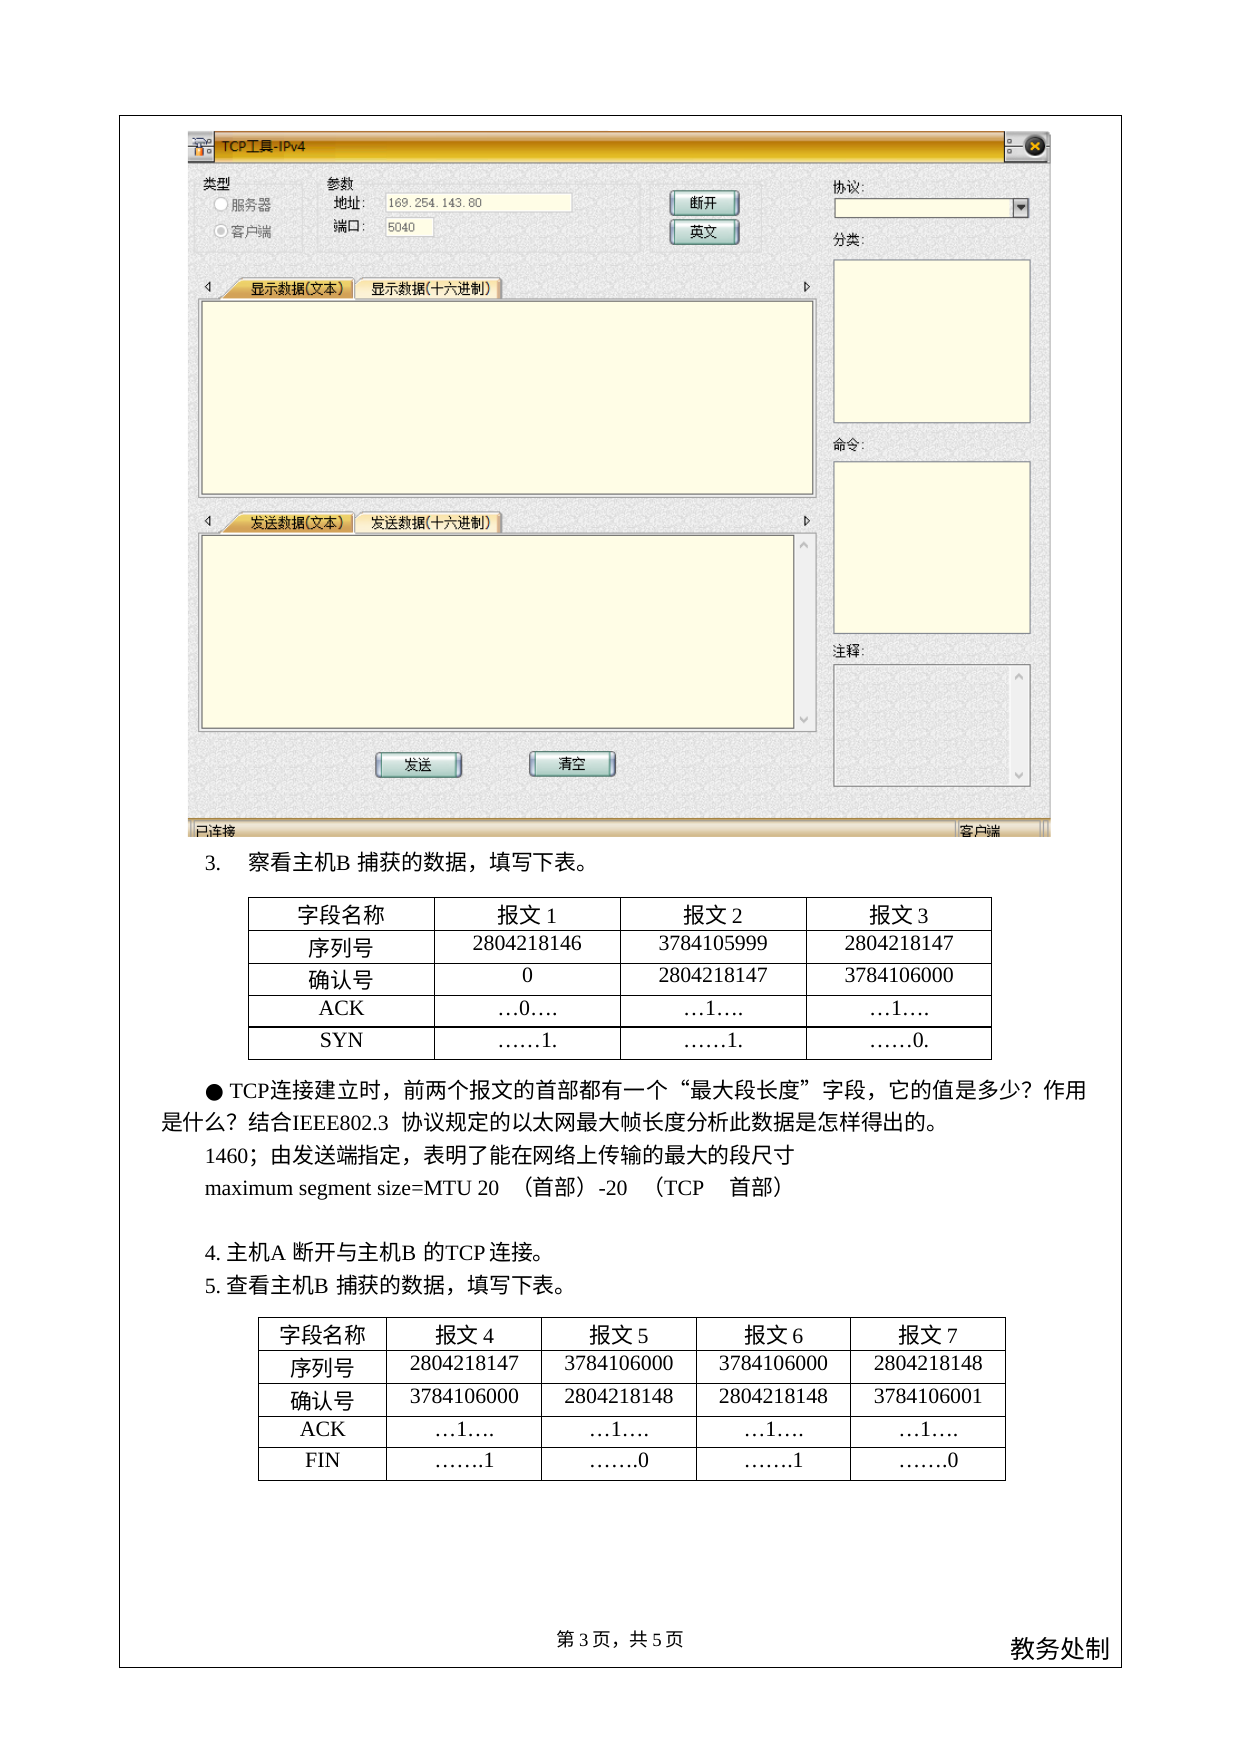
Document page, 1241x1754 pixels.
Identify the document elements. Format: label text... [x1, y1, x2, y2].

text 4. 主机A断开与主机B的TCP连接。 [141, 1235, 1099, 1267]
text 5. 查看主机B捕获的数据，填写下表。 [141, 1267, 1099, 1300]
text 1460；由发送端指定，表明了能在网络上传输的最大的段尺寸 [141, 1137, 1099, 1170]
list 察看主机B捕获的数据，填写下表。 [141, 845, 1099, 877]
text maximum segment size=MTU 20（首部）-20（TCP 首部） [141, 1170, 1099, 1202]
text ● TCP连接建立时，前两个报文的首部都有一个“最大段长度”字段，它的值是多少？作用是什么？结合IEEE802.3协议规定的以太网最大帧长度分析此数据是怎样得出的。 [141, 1072, 1099, 1137]
picture [187, 129, 1053, 837]
